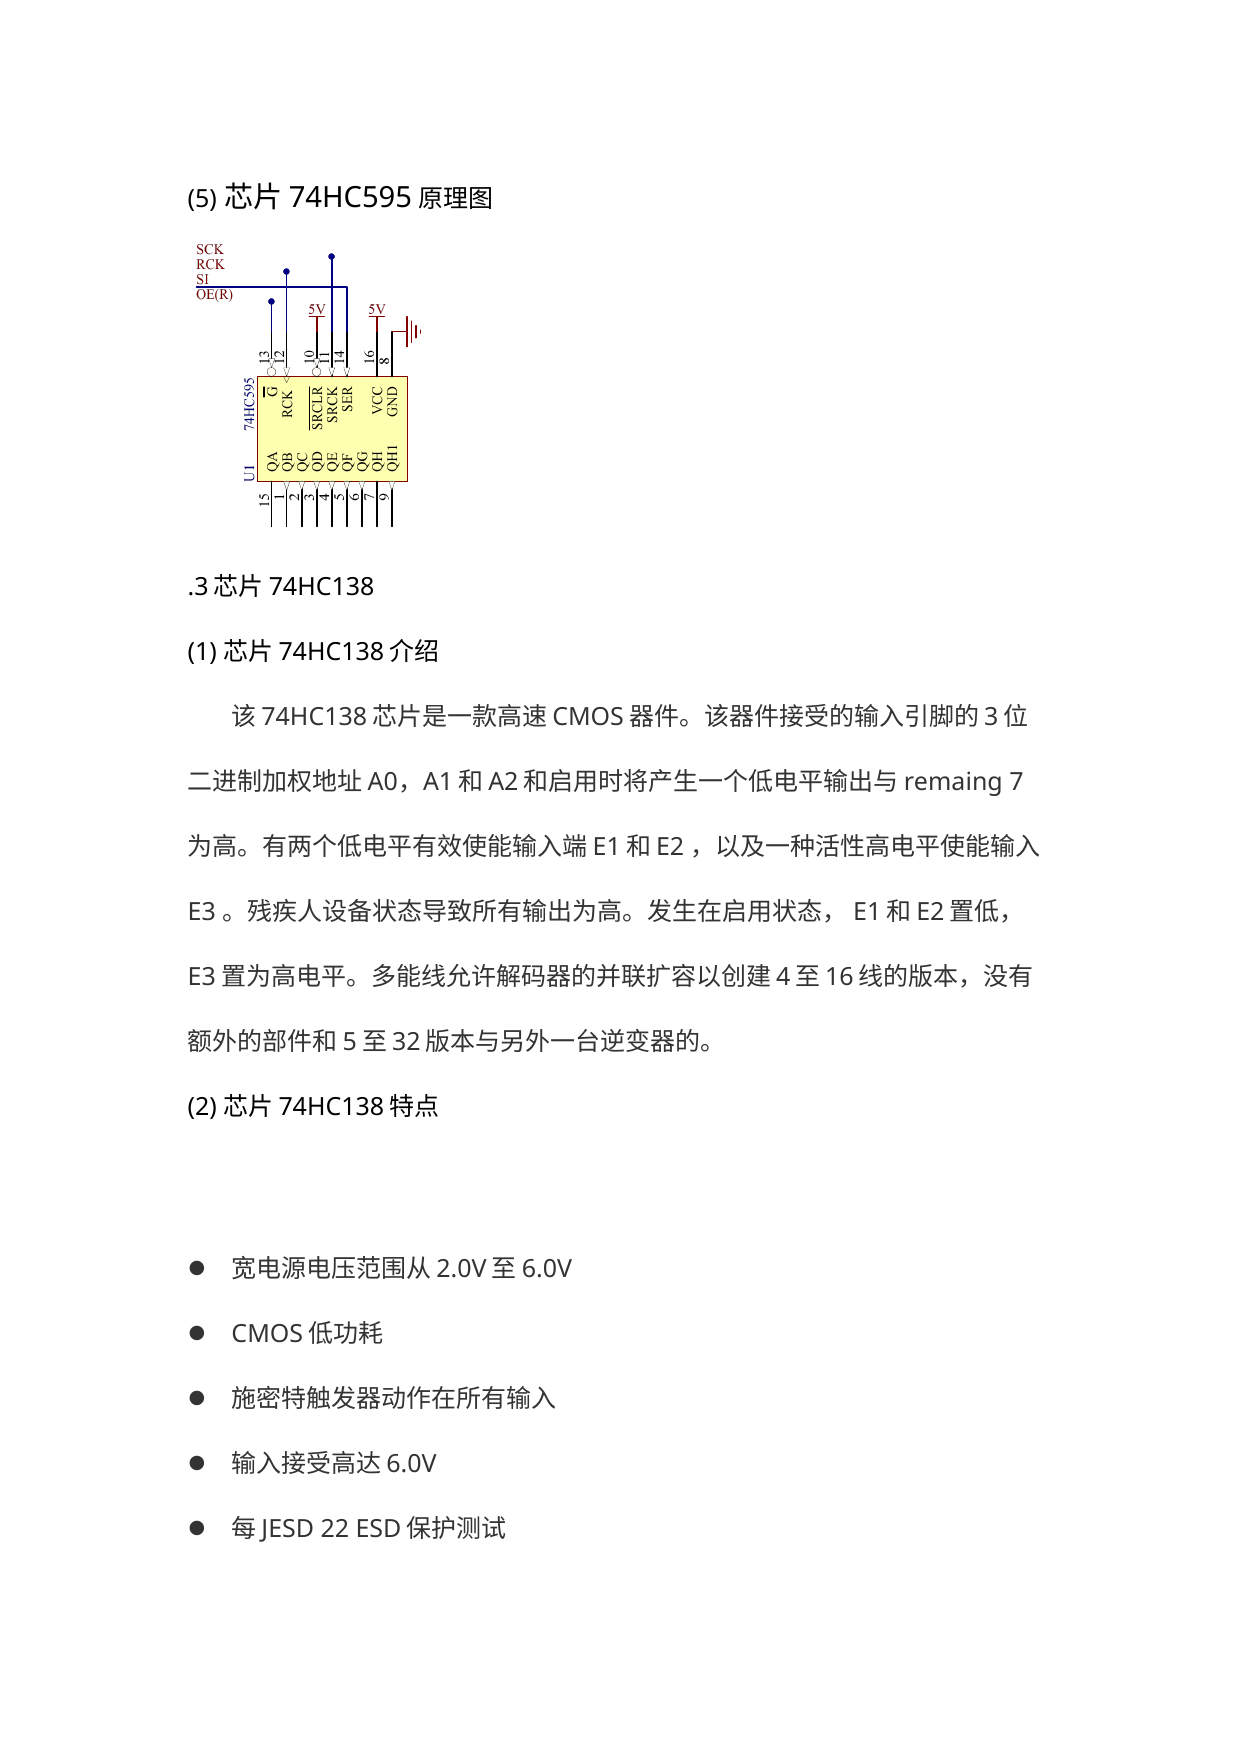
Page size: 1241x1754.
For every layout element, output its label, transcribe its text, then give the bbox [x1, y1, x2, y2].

text (2) 芯片74HC138特点 [187, 1072, 1053, 1137]
text E3置为高电平。多能线允许解码器的并联扩容以创建4至16线的版本，没有额外的部件和5至32版本与另外一台逆变器的。 [187, 942, 1053, 1072]
text 该74HC138芯片是一款高速CMOS器件。该器件接受的输入引脚的3位二进制加权地址A0，A1和A2和启用时将产生一个低电平输出与remaing 7为高。有两个低电平有效使能输入端E1和E2 ，以及一种活性高电平使能输入E3 。残疾人设备状态导致所有输出为高。发生在启用状态， E1和E2置低， [187, 682, 1053, 942]
list CMOS低功耗 [187, 1299, 1053, 1364]
list 施密特触发器动作在所有输入 [187, 1364, 1053, 1429]
list 宽电源电压范围从2.0V至6.0V [187, 1234, 1053, 1299]
text (5) 芯片74HC595原理图 [187, 162, 1053, 227]
list 输入接受高达6.0V [187, 1429, 1053, 1494]
text .3芯片74HC138 [187, 552, 1053, 617]
text (1) 芯片74HC138介绍 [187, 617, 1053, 682]
list 每JESD 22 ESD保护测试 [187, 1494, 1053, 1559]
